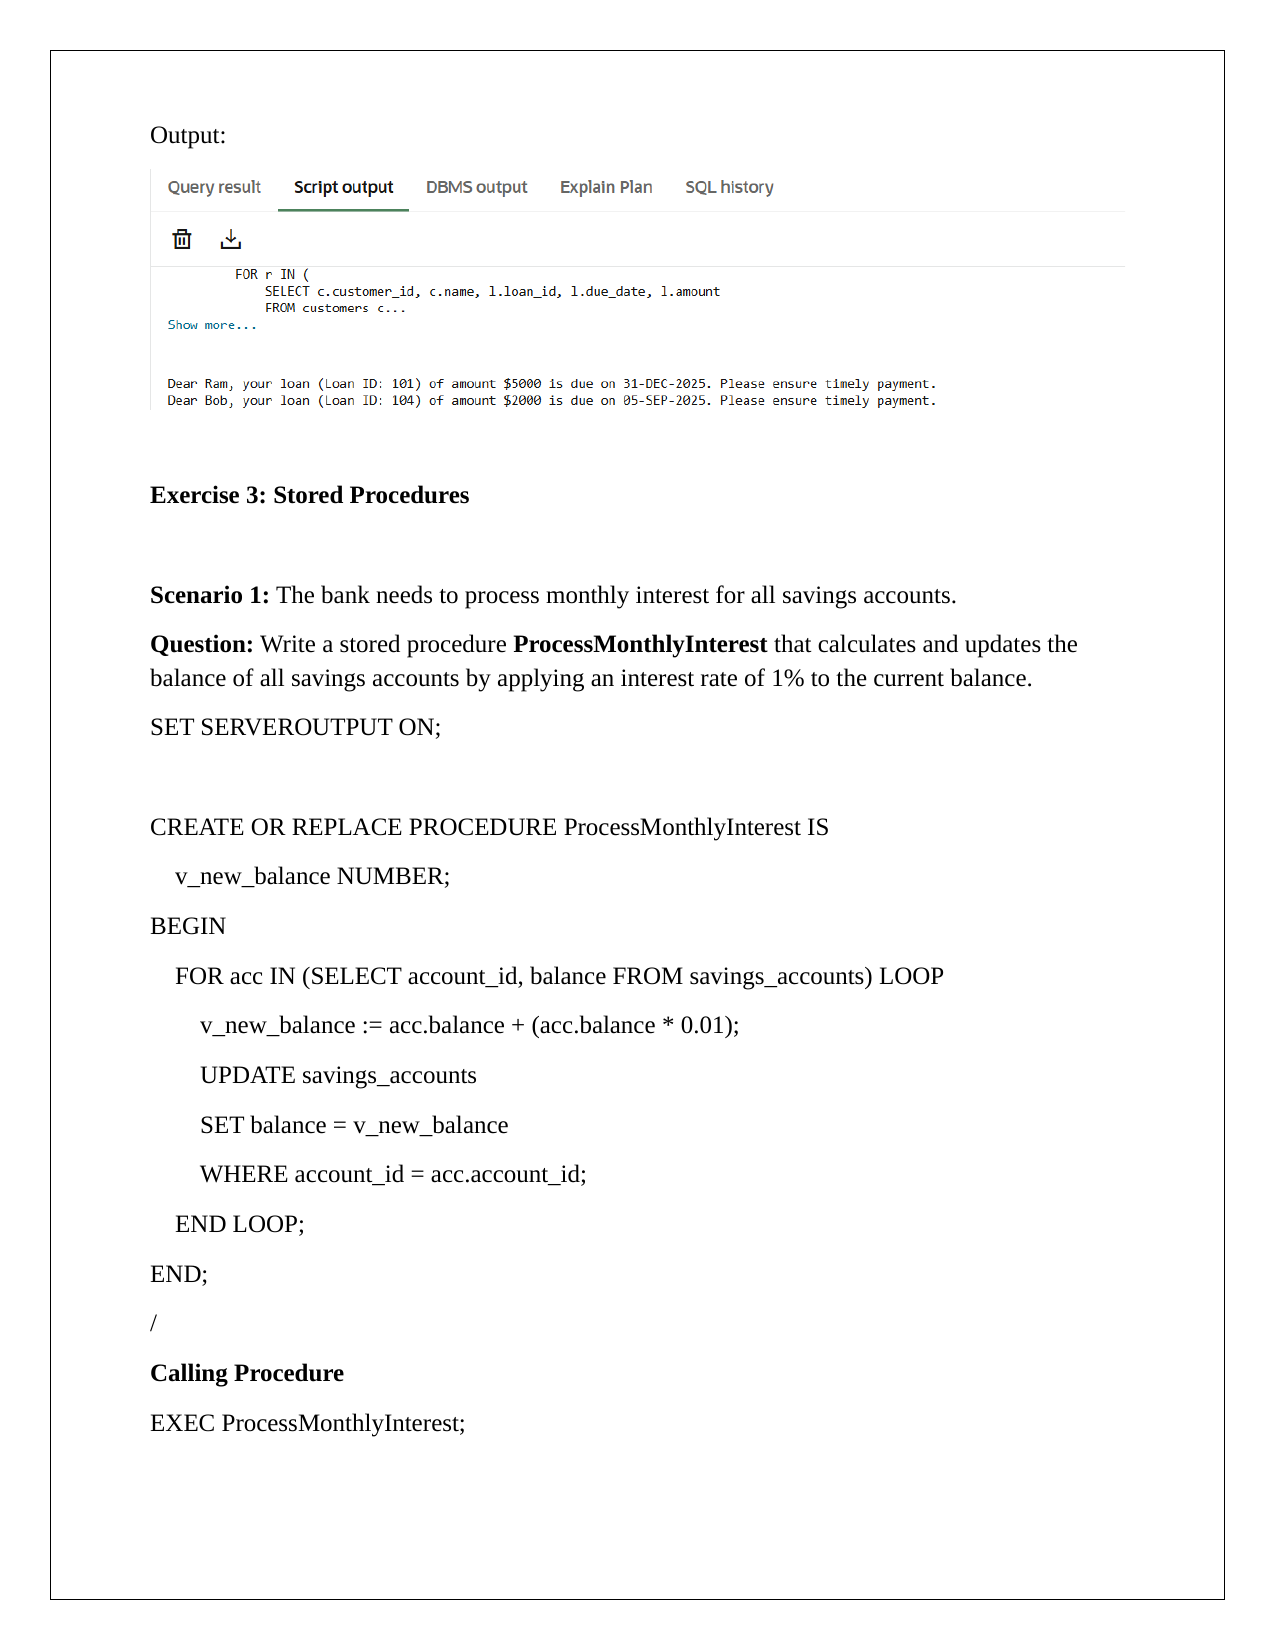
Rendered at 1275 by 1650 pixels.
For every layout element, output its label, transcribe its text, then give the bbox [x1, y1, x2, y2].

picture [150, 169, 1125, 410]
text CREATE OR REPLACE PROCEDURE ProcessMonthlyInterest IS [150, 812, 1125, 840]
text END; [150, 1259, 1125, 1288]
text END LOOP; [150, 1209, 1125, 1238]
text SET SERVEROUTPUT ON; [150, 712, 1125, 741]
text Exercise 3: Stored Procedures [150, 481, 1125, 509]
text Output: [150, 120, 1125, 149]
text BEGIN [150, 911, 1125, 940]
text Calling Procedure [150, 1358, 1125, 1387]
text FOR acc IN (SELECT account_id, balance FROM savings_accounts) LOOP [150, 961, 1125, 989]
text EXEC ProcessMonthlyInterest; [150, 1408, 1125, 1437]
text v_new_balance := acc.balance + (acc.balance * 0.01); [150, 1010, 1125, 1039]
text Scenario 1: The bank needs to process monthly interest for all savings accounts. [150, 580, 1125, 609]
text Question: Write a stored procedure ProcessMonthlyInterest that calculates and updates the balance of all savings accounts by applying an interest rate of 1% to the current balance. [150, 629, 1125, 691]
text UPDATE savings_accounts [150, 1060, 1125, 1089]
text / [150, 1308, 1125, 1337]
text SET balance = v_new_balance [150, 1110, 1125, 1138]
text WHERE account_id = acc.account_id; [150, 1159, 1125, 1188]
text v_new_balance NUMBER; [150, 861, 1125, 890]
